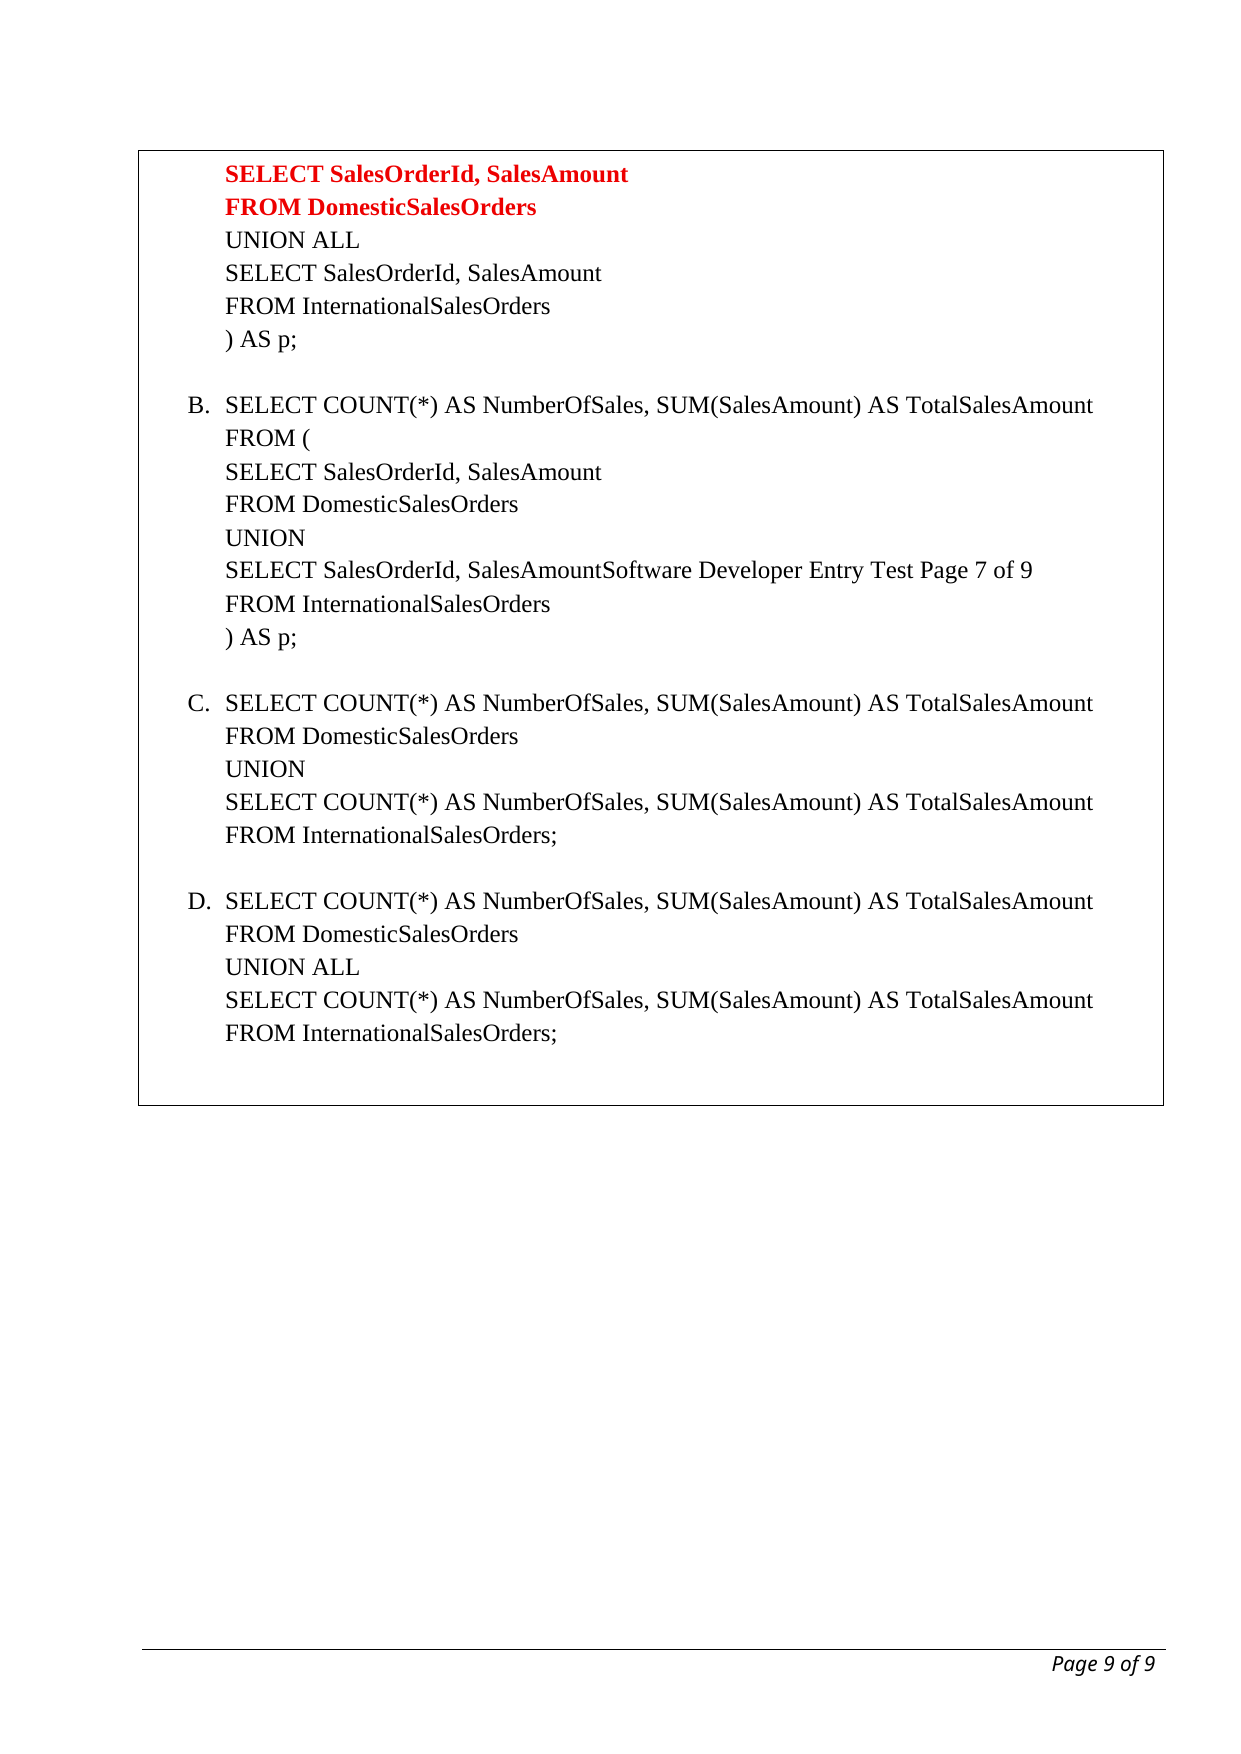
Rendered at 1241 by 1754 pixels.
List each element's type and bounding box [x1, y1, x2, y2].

table_cell [139, 151, 1163, 1105]
